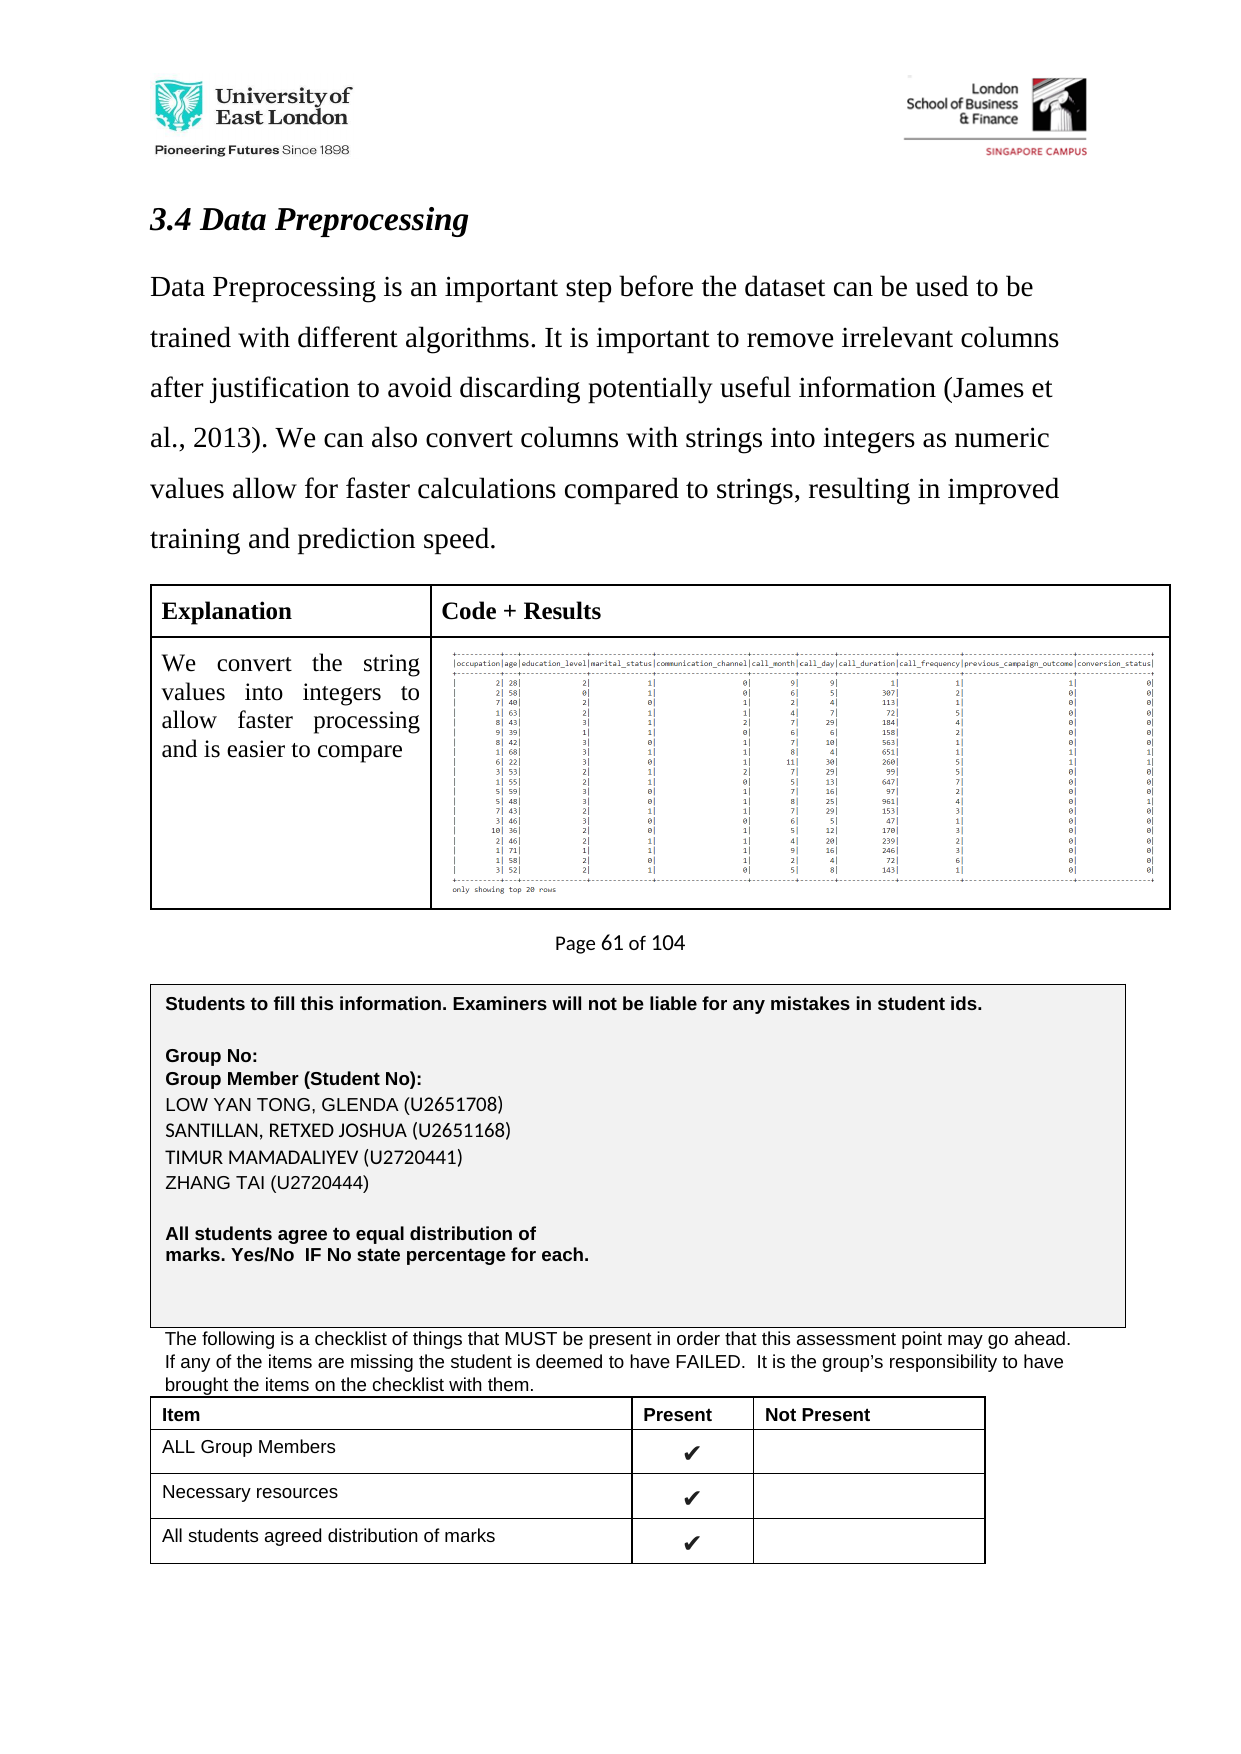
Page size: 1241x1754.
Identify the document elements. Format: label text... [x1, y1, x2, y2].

picture [150, 73, 360, 159]
table_header Code + Results [432, 586, 1169, 636]
subtitle 3.4 Data Preprocessing [150, 199, 1090, 238]
table_cell [432, 638, 1169, 908]
table_header Explanation [152, 586, 430, 636]
picture [446, 648, 1154, 898]
text Data Preprocessing is an important step before the dataset can be used to be trained with different algorithms. It is important to remove irrelevant columns after justification to avoid discarding potentially useful information (James et al., 2013). We can also convert columns with strings into integers as numeric values allow for faster calculations compared to strings, resulting in improved training and prediction speed. [150, 269, 1090, 554]
table_cell We convert the string values into integers to allow faster processing and is easier to compare [152, 638, 430, 908]
picture [889, 75, 1091, 159]
